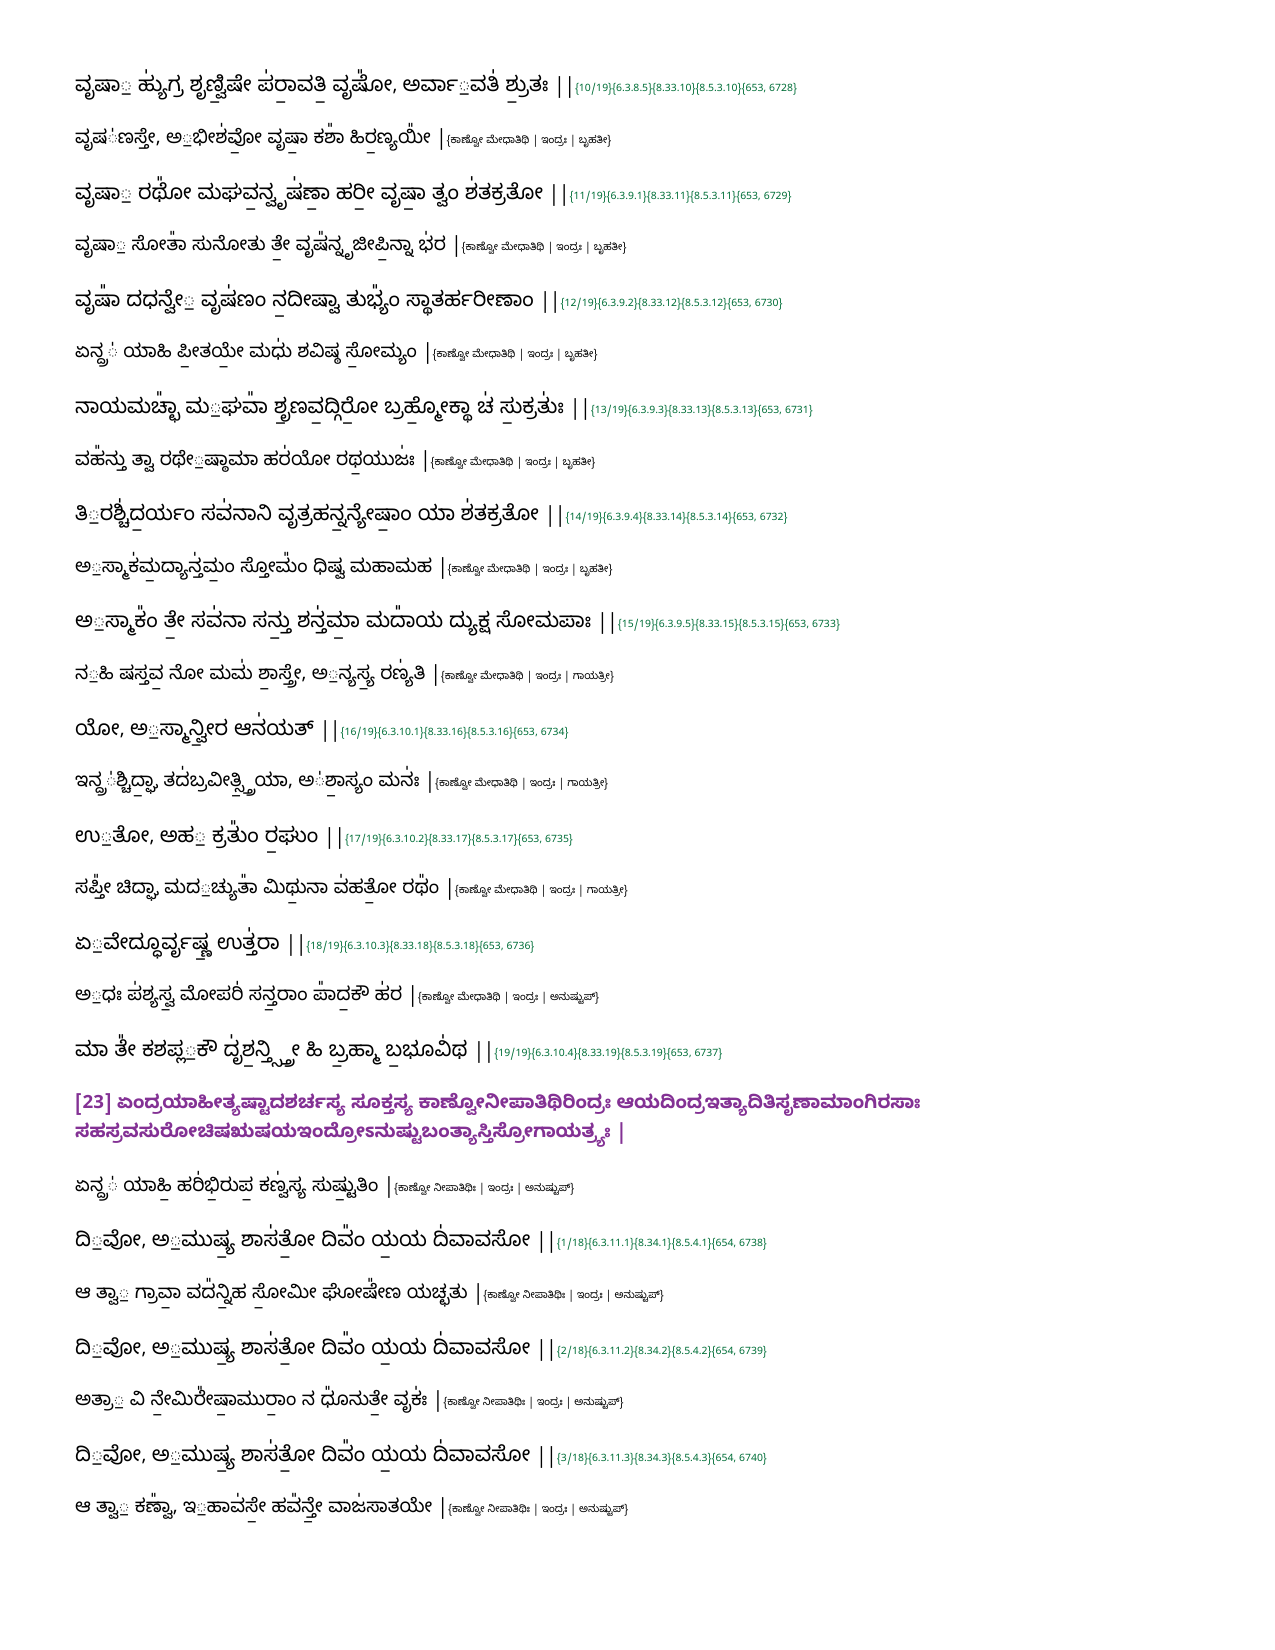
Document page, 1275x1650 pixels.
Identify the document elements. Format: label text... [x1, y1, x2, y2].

text ವೃಷಾ॒ ಹ್ಯು॑ಗ್ರ ಶೃಣ್ವಿ॒ಷೇ ಪ॑ರಾ॒ವತಿ॒ ವೃಷೋ᳚, ಅರ್ವಾ॒ವತಿ॑ ಶ್ರು॒ತಃ ||{10/19}{6.3.8.5}{8.33.10}{8.5.3.10}{653, 6728} [75, 75, 1200, 103]
text ದಿ॒ವೋ, ಅ॒ಮುಷ್ಯ॒ ಶಾಸ॑ತೋ॒ ದಿವಂ᳚ ಯ॒ಯ ದಿ॑ವಾವಸೋ ||{2/18}{6.3.11.2}{8.34.2}{8.5.4.2}{654, 6739} [75, 1337, 1200, 1365]
text ಉ॒ತೋ, ಅಹ॒ ಕ್ರತುಂ᳚ ರ॒ಘುಂ ||{17/19}{6.3.10.2}{8.33.17}{8.5.3.17}{653, 6735} [75, 825, 1200, 853]
text ಅತ್ರಾ॒ ವಿ ನೇ॒ಮಿರೇ᳚ಷಾ॒ಮುರಾಂ॒ ನ ಧೂ᳚ನುತೇ॒ ವೃಕಃ॑ |{ಕಾಣ್ವೋ ನೀಪಾತಿಥಿಃ | ಇಂದ್ರಃ | ಅನುಷ್ಟುಪ್} [75, 1390, 1200, 1416]
text ಸಪ್ತೀ᳚ ಚಿದ್ಘಾ ಮದ॒ಚ್ಯುತಾ᳚ ಮಿಥು॒ನಾ ವ॑ಹತೋ॒ ರಥಂ᳚ |{ಕಾಣ್ವೋ ಮೇಧಾತಿಥಿ | ಇಂದ್ರಃ | ಗಾಯತ್ರೀ} [75, 878, 1200, 904]
text ವೃಷ॑ಣಸ್ತೇ, ಅ॒ಭೀಶ॑ವೋ॒ ವೃಷಾ॒ ಕಶಾ᳚ ಹಿರ॒ಣ್ಯಯೀ᳚ |{ಕಾಣ್ವೋ ಮೇಧಾತಿಥಿ | ಇಂದ್ರಃ | ಬೃಹತೀ} [75, 128, 1200, 153]
text ತಿ॒ರಶ್ಚಿ॑ದ॒ರ್ಯಂ ಸವ॑ನಾನಿ ವೃತ್ರಹನ್ನ॒ನ್ಯೇಷಾಂ॒ ಯಾ ಶ॑ತಕ್ರತೋ ||{14/19}{6.3.9.4}{8.33.14}{8.5.3.14}{653, 6732} [75, 504, 1200, 532]
text ಏ‌ನ್ದ್ರ॑ ಯಾಹಿ ಪೀ॒ತಯೇ॒ ಮಧು॑ ಶವಿಷ್ಠ ಸೋ॒ಮ್ಯಂ |{ಕಾಣ್ವೋ ಮೇಧಾತಿಥಿ | ಇಂದ್ರಃ | ಬೃಹತೀ} [75, 342, 1200, 368]
text ವೃಷಾ॒ ರಥೋ᳚ ಮಘವ॒ನ್ವೃಷ॑ಣಾ॒ ಹರೀ॒ ವೃಷಾ॒ ತ್ವಂ ಶ॑ತಕ್ರತೋ ||{11/19}{6.3.9.1}{8.33.11}{8.5.3.11}{653, 6729} [75, 182, 1200, 210]
text ಆ ತ್ವಾ॒ ಕಣ್ವಾ᳚, ಇ॒ಹಾವ॑ಸೇ॒ ಹವ᳚‌ನ್ತೇ॒ ವಾಜ॑ಸಾತಯೇ |{ಕಾಣ್ವೋ ನೀಪಾತಿಥಿಃ | ಇಂದ್ರಃ | ಅನುಷ್ಟುಪ್} [75, 1497, 1200, 1523]
text ದಿ॒ವೋ, ಅ॒ಮುಷ್ಯ॒ ಶಾಸ॑ತೋ॒ ದಿವಂ᳚ ಯ॒ಯ ದಿ॑ವಾವಸೋ ||{1/18}{6.3.11.1}{8.34.1}{8.5.4.1}{654, 6738} [75, 1230, 1200, 1258]
text ಏ‌ನ್ದ್ರ॑ ಯಾಹಿ॒ ಹರಿ॑ಭಿ॒ರುಪ॒ ಕಣ್ವ॑ಸ್ಯ ಸುಷ್ಟು॒ತಿಂ |{ಕಾಣ್ವೋ ನೀಪಾತಿಥಿಃ | ಇಂದ್ರಃ | ಅನುಷ್ಟುಪ್} [75, 1176, 1200, 1201]
text ಇ‌ನ್ದ್ರ॑ಶ್ಚಿದ್ಘಾ॒ ತದ॑ಬ್ರವೀತ್ಸ್ತ್ರಿ॒ಯಾ, ಅ॑ಶಾ॒ಸ್ಯಂ ಮನಃ॑ |{ಕಾಣ್ವೋ ಮೇಧಾತಿಥಿ | ಇಂದ್ರಃ | ಗಾಯತ್ರೀ} [75, 771, 1200, 797]
text ವೃಷಾ॒ ಸೋತಾ᳚ ಸುನೋತು ತೇ॒ ವೃಷ᳚ನ್ನೃಜೀಪಿ॒ನ್ನಾ ಭ॑ರ |{ಕಾಣ್ವೋ ಮೇಧಾತಿಥಿ | ಇಂದ್ರಃ | ಬೃಹತೀ} [75, 235, 1200, 261]
text ಅ॒ಧಃ ಪ॑ಶ್ಯಸ್ವ॒ ಮೋಪರಿ॑ ಸ‌ನ್ತ॒ರಾಂ ಪಾ᳚ದ॒ಕೌ ಹ॑ರ |{ಕಾಣ್ವೋ ಮೇಧಾತಿಥಿ | ಇಂದ್ರಃ | ಅನುಷ್ಟುಪ್} [75, 986, 1200, 1011]
text ಆ ತ್ವಾ॒ ಗ್ರಾವಾ॒ ವದ᳚ನ್ನಿ॒ಹ ಸೋ॒ಮೀ ಘೋಷೇ᳚ಣ ಯಚ್ಛತು |{ಕಾಣ್ವೋ ನೀಪಾತಿಥಿಃ | ಇಂದ್ರಃ | ಅನುಷ್ಟುಪ್} [75, 1283, 1200, 1308]
text ಅ॒ಸ್ಮಾಕ॑ಮ॒ದ್ಯಾ‌ನ್ತ॑ಮಂ॒ ಸ್ತೋಮಂ᳚ ಧಿಷ್ವ ಮಹಾಮಹ |{ಕಾಣ್ವೋ ಮೇಧಾತಿಥಿ | ಇಂದ್ರಃ | ಬೃಹತೀ} [75, 557, 1200, 582]
text ಏ॒ವೇದ್ಧೂರ್ವೃಷ್ಣ॒ ಉತ್ತ॑ರಾ ||{18/19}{6.3.10.3}{8.33.18}{8.5.3.18}{653, 6736} [75, 932, 1200, 961]
text [23] ಏಂದ್ರಯಾಹೀತ್ಯಷ್ಟಾದಶರ್ಚಸ್ಯ ಸೂಕ್ತಸ್ಯ ಕಾಣ್ವೋನೀಪಾತಿಥಿರಿಂದ್ರಃ ಆಯದಿಂದ್ರಇತ್ಯಾದಿತಿಸೃಣಾಮಾಂಗಿರಸಾಃ ಸಹಸ್ರವಸುರೋಚಿಷಋಷಯಇಂದ್ರೋಽನುಷ್ಟುಬಂತ್ಯಾಸ್ತಿಸ್ರೋಗಾಯತ್ರ್ಯಃ | [75, 1093, 1192, 1147]
text ಅ॒ಸ್ಮಾಕಂ᳚ ತೇ॒ ಸವ॑ನಾ ಸ‌ನ್ತು॒ ಶ‌ನ್ತ॑ಮಾ॒ ಮದಾ᳚ಯ ದ್ಯುಕ್ಷ ಸೋಮಪಾಃ ||{15/19}{6.3.9.5}{8.33.15}{8.5.3.15}{653, 6733} [75, 611, 1200, 639]
text ವೃಷಾ᳚ ದಧನ್ವೇ॒ ವೃಷ॑ಣಂ ನ॒ದೀಷ್ವಾ ತುಭ್ಯಂ᳚ ಸ್ಥಾತರ್ಹರೀಣಾಂ ||{12/19}{6.3.9.2}{8.33.12}{8.5.3.12}{653, 6730} [75, 289, 1200, 317]
text ನಾಯಮಚ್ಛಾ᳚ ಮ॒ಘವಾ᳚ ಶೃ॒ಣವ॒ದ್ಗಿರೋ॒ ಬ್ರಹ್ಮೋ॒ಕ್ಥಾ ಚ॑ ಸು॒ಕ್ರತುಃ॑ ||{13/19}{6.3.9.3}{8.33.13}{8.5.3.13}{653, 6731} [75, 397, 1200, 425]
text ಮಾ ತೇ᳚ ಕಶಪ್ಲ॒ಕೌ ದೃ॑ಶ॒‌ನ್ತ್ಸ್ತ್ರೀ ಹಿ ಬ್ರ॒ಹ್ಮಾ ಬ॒ಭೂವಿ॑ಥ ||{19/19}{6.3.10.4}{8.33.19}{8.5.3.19}{653, 6737} [75, 1040, 1200, 1068]
text ವಹ᳚‌ನ್ತು ತ್ವಾ ರಥೇ॒ಷ್ಠಾಮಾ ಹರ॑ಯೋ ರಥ॒ಯುಜಃ॑ |{ಕಾಣ್ವೋ ಮೇಧಾತಿಥಿ | ಇಂದ್ರಃ | ಬೃಹತೀ} [75, 450, 1200, 475]
text ಯೋ, ಅ॒ಸ್ಮಾನ್ವೀ॒ರ ಆನ॑ಯತ್ ||{16/19}{6.3.10.1}{8.33.16}{8.5.3.16}{653, 6734} [75, 718, 1200, 746]
text ನ॒ಹಿ ಷಸ್ತವ॒ ನೋ ಮಮ॑ ಶಾ॒ಸ್ತ್ರೇ, ಅ॒ನ್ಯಸ್ಯ॒ ರಣ್ಯ॑ತಿ |{ಕಾಣ್ವೋ ಮೇಧಾತಿಥಿ | ಇಂದ್ರಃ | ಗಾಯತ್ರೀ} [75, 664, 1200, 689]
text ದಿ॒ವೋ, ಅ॒ಮುಷ್ಯ॒ ಶಾಸ॑ತೋ॒ ದಿವಂ᳚ ಯ॒ಯ ದಿ॑ವಾವಸೋ ||{3/18}{6.3.11.3}{8.34.3}{8.5.4.3}{654, 6740} [75, 1444, 1200, 1472]
